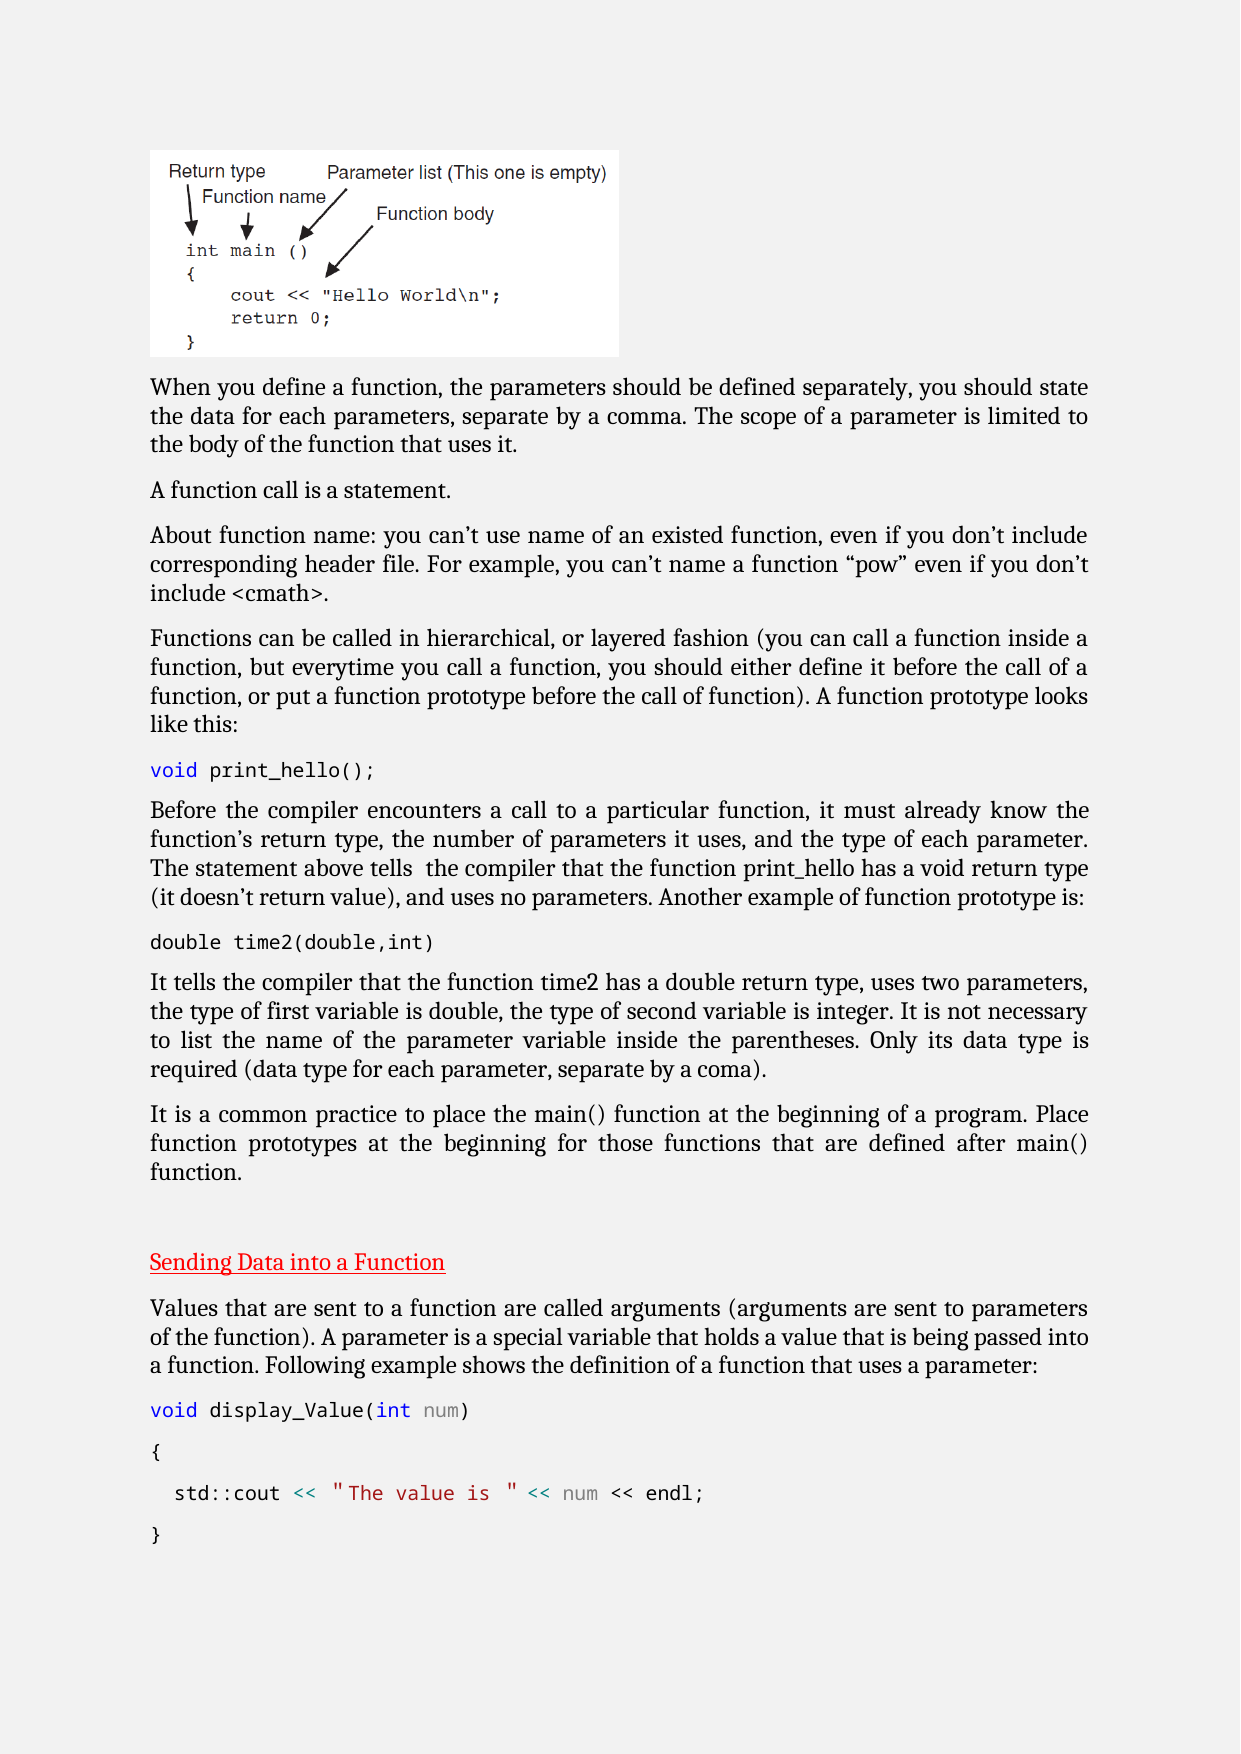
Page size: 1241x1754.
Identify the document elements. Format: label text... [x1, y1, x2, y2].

title double time2(double,int) [150, 928, 1090, 955]
text About function name: you can’t use name of an existed function, even if you don’t include corresponding header file. For example, you can’t name a function “pow” even if you don’t include <cmath>. [150, 521, 1090, 607]
text Values that are sent to a function are called arguments (arguments are sent to parameters of the function). A parameter is a special variable that holds a value that is being passed into a function. Following example shows the definition of a function that uses a parameter: [150, 1294, 1090, 1380]
title void print_hello(); [150, 756, 1090, 783]
title { [150, 1437, 1090, 1464]
title void display_Value(int num) [150, 1397, 1090, 1424]
picture [150, 150, 619, 357]
text Functions can be called in hierarchical, or layered fashion (you can call a function inside a function, but everytime you call a function, you should either define it before the call of a function, or put a function prototype before the call of function). A function prototype looks like this: [150, 624, 1090, 739]
text It tells the compiler that the function time2 has a double return type, uses two parameters, the type of first variable is double, the type of second variable is integer. It is not necessary to list the name of the parameter variable inside the parentheses. Only its data type is required (data type for each parameter, separate by a coma). [150, 968, 1090, 1083]
text Before the compiler encounters a call to a particular function, it must already know the function’s return type, the number of parameters it uses, and the type of each parameter. The statement above tells the compiler that the function print_hello has a void return type (it doesn’t return value), and uses no parameters. Another example of function prototype is: [150, 796, 1090, 911]
title } [150, 1521, 1090, 1548]
text It is a common practice to place the main() function at the beginning of a program. Place function prototypes at the beginning for those functions that are defined after main() function. [150, 1100, 1090, 1186]
subtitle Sending Data into a Function [150, 1248, 1090, 1277]
text When you define a function, the parameters should be defined separately, you should state the data for each parameters, separate by a comma. The scope of a parameter is limited to the body of the function that uses it. [150, 373, 1090, 459]
text A function call is a statement. [150, 476, 1090, 504]
title std::cout << ＂The value is ＂ << num << endl; [150, 1477, 1090, 1506]
